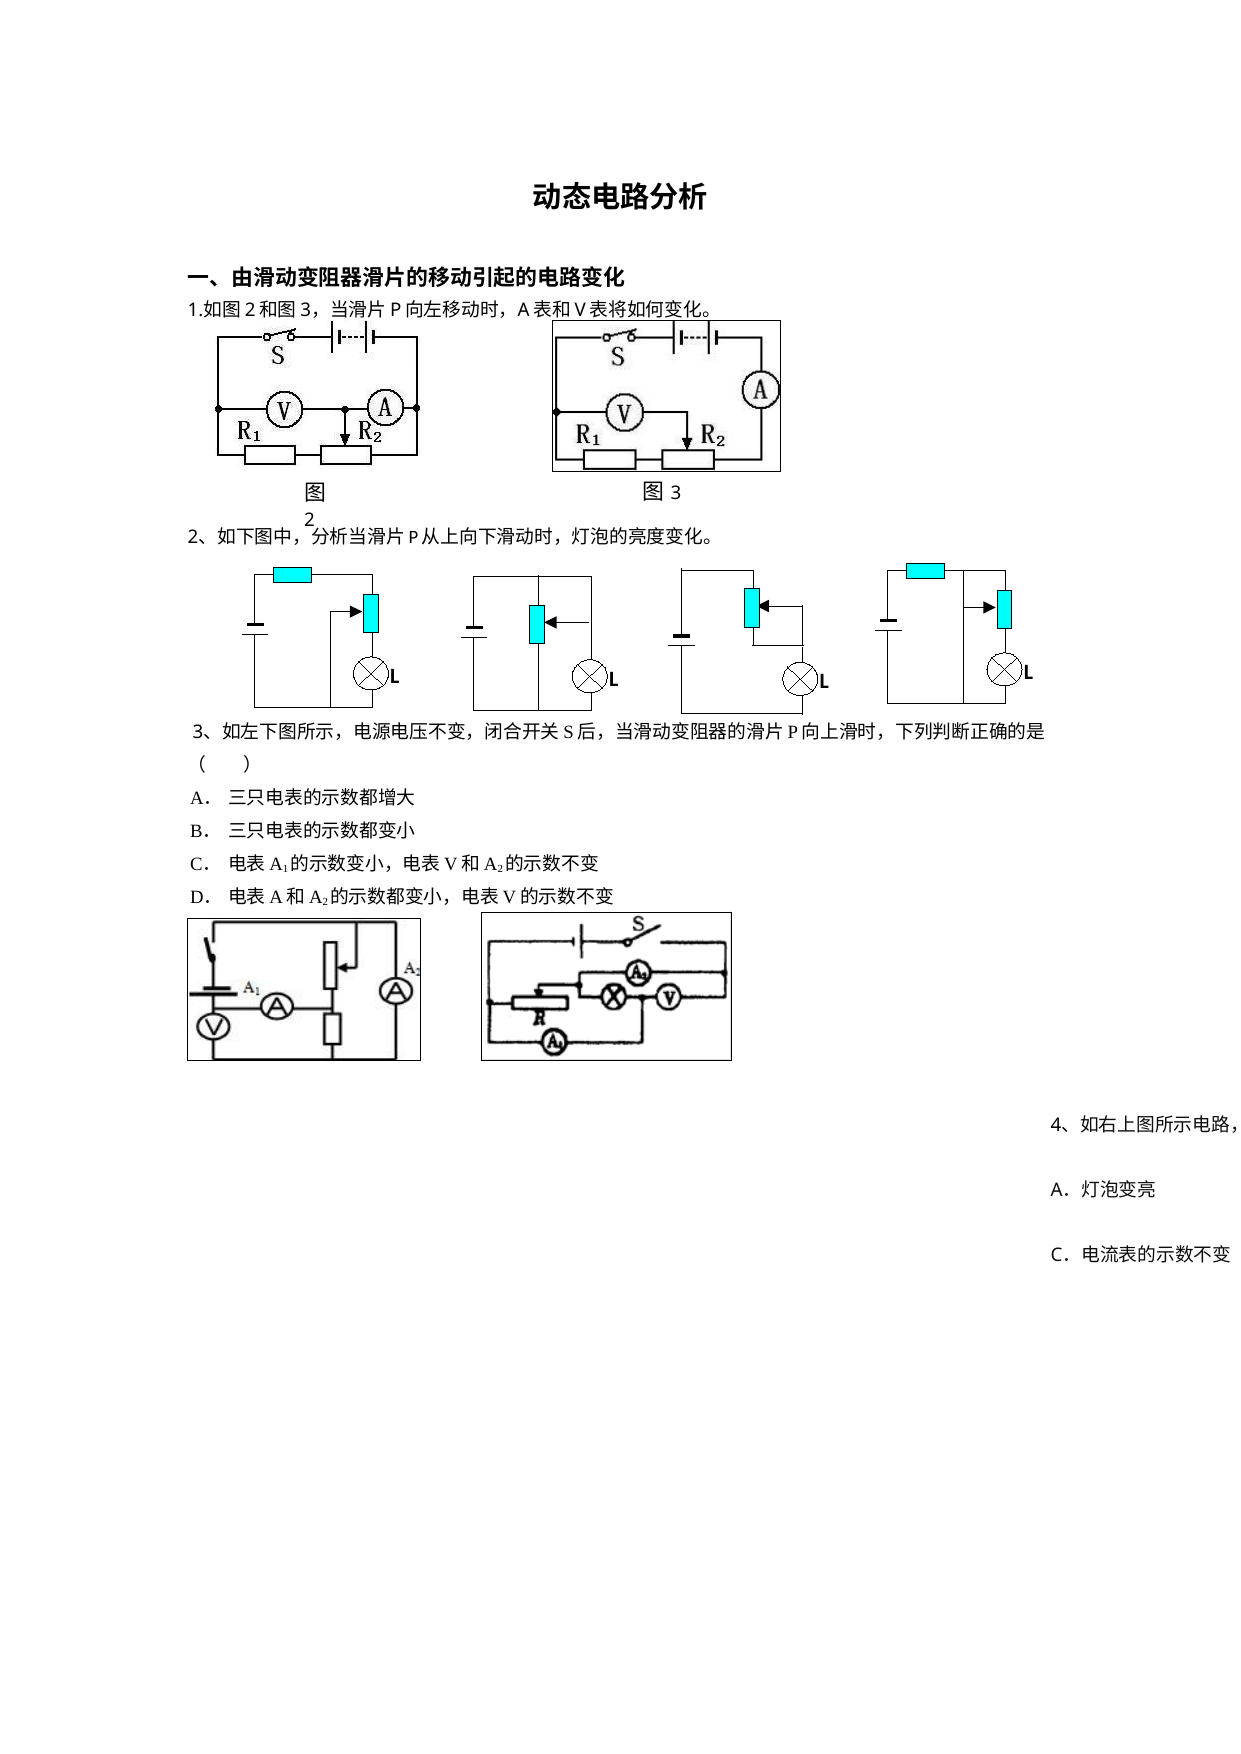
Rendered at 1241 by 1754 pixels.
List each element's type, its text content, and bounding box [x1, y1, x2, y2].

table_header 三只电表的示数都增大 [228, 781, 1052, 812]
text 一、由滑动变阻器滑片的移动引起的电路变化 [187, 259, 1053, 292]
picture [553, 324, 780, 471]
text 4、如右上图所示电路，电源电压不变，当开关闭合时，滑动变阻器的滑片向右移动，下列判断不正确的是（ ） [1050, 1074, 1240, 1139]
table_cell B． [191, 814, 227, 846]
table_cell 三只电表的示数都变小 [228, 814, 1052, 846]
table_cell D． [191, 880, 227, 912]
picture [482, 913, 731, 1060]
picture [188, 919, 420, 1060]
text 动态电路分析 [187, 162, 1053, 227]
text 1.如图2和图3，当滑片P向左移动时，A表和V表将如何变化。 [187, 292, 1053, 324]
text 2、如下图中，分析当滑片P从上向下滑动时，灯泡的亮度变化。 [187, 519, 1053, 552]
text A．灯泡变亮 B．电压表示数不变 [1050, 1139, 1240, 1204]
text C．电流表的示数不变 D．电流表的示数变小 [1050, 1204, 1240, 1269]
table_cell 电表A和A2的示数都变小，电表V的示数不变 [228, 880, 1052, 912]
table_cell 电表A1的示数变小，电表V和A2的示数不变 [228, 847, 1052, 878]
picture [214, 324, 421, 467]
table_cell C． [191, 847, 227, 878]
table_header A． [191, 781, 227, 812]
text 3、如左下图所示，电源电压不变，闭合开关S后，当滑动变阻器的滑片P向上滑时，下列判断正确的是（ ） [187, 714, 1053, 779]
